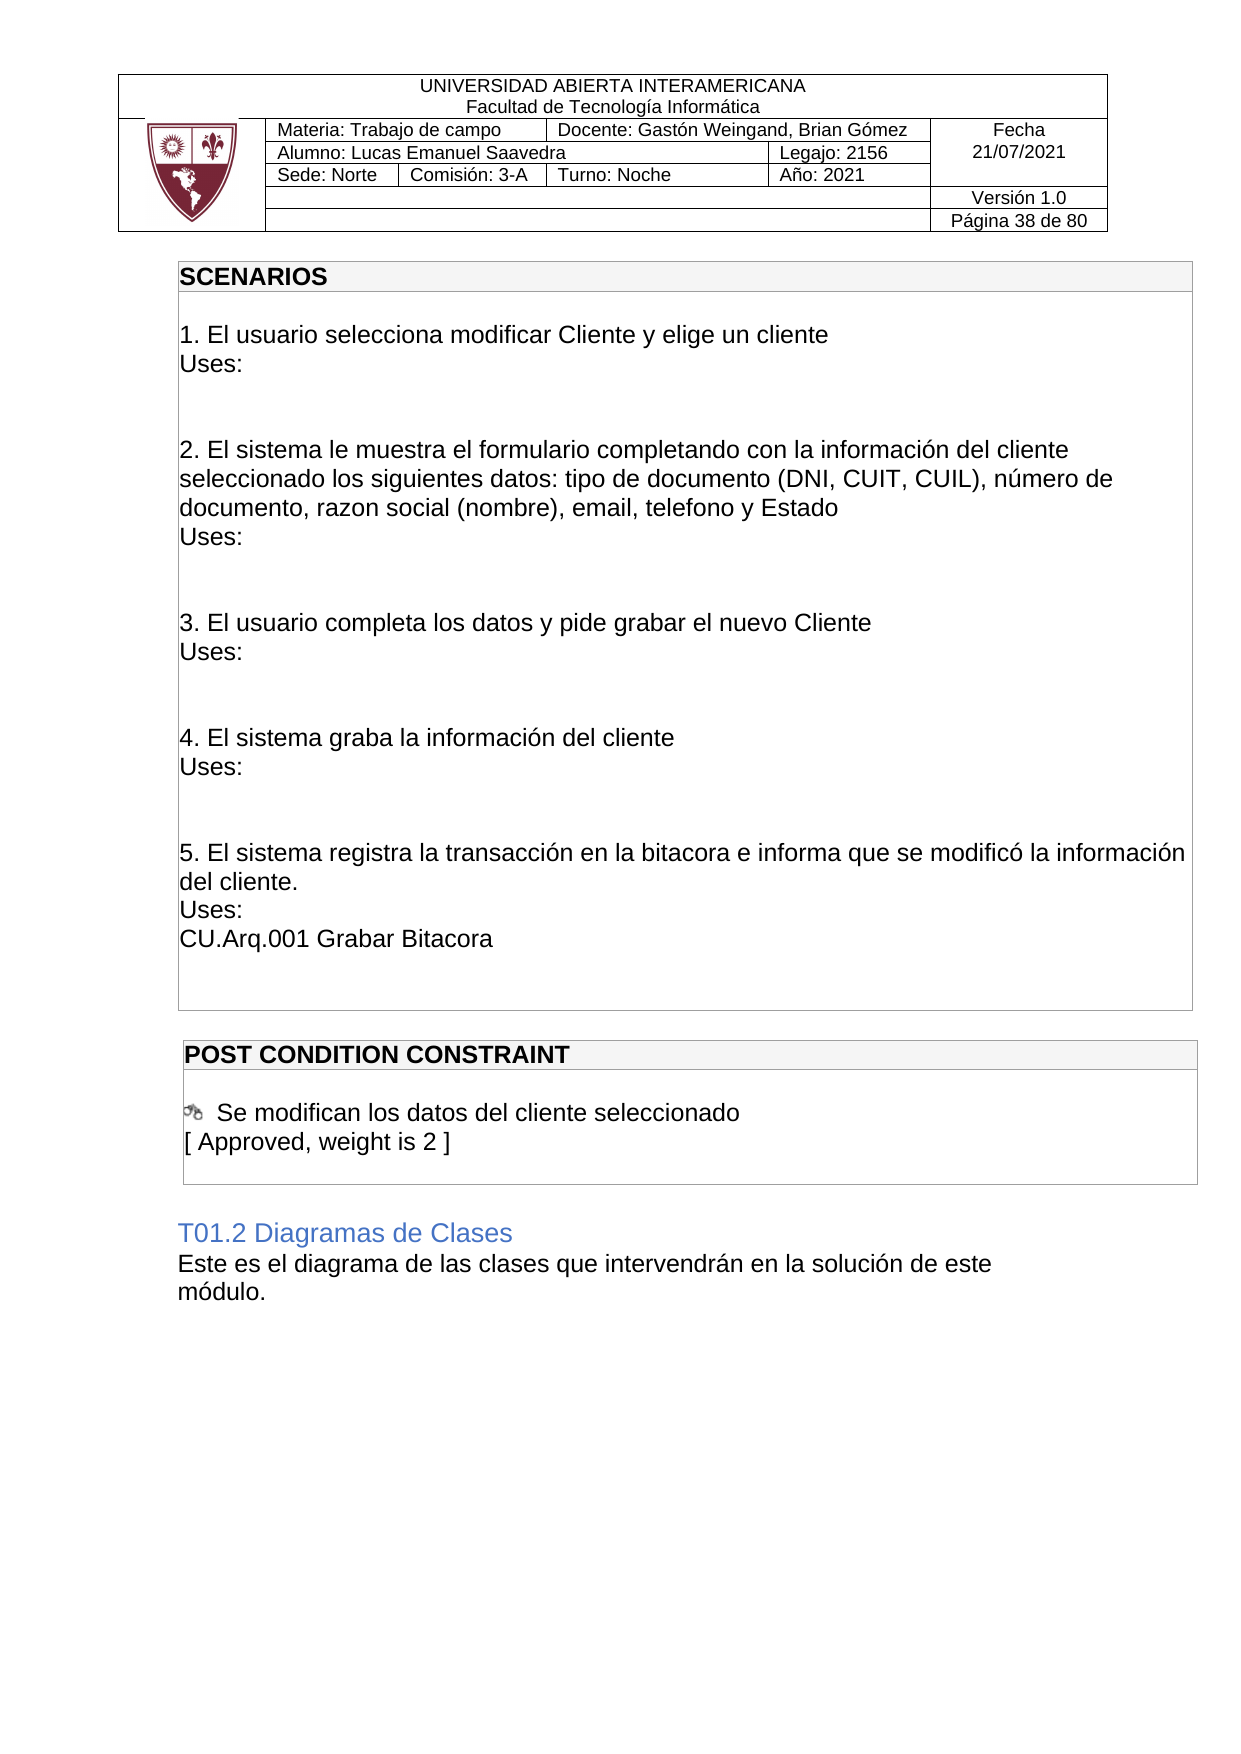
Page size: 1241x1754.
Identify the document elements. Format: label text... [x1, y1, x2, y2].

subtitle T01.2 Diagramas de Clases [177, 1217, 1063, 1249]
text Este es el diagrama de las clases que intervendrán en la solución de este módulo. [177, 1249, 1063, 1306]
table_cell Se modifican los datos del cliente seleccionado [ Approved, weight is 2 ] [184, 1070, 1197, 1184]
picture [145, 118, 239, 226]
table_header SCENARIOS [179, 262, 1192, 291]
picture [183, 1102, 203, 1122]
table_header POST CONDITION CONSTRAINT [184, 1041, 1197, 1069]
